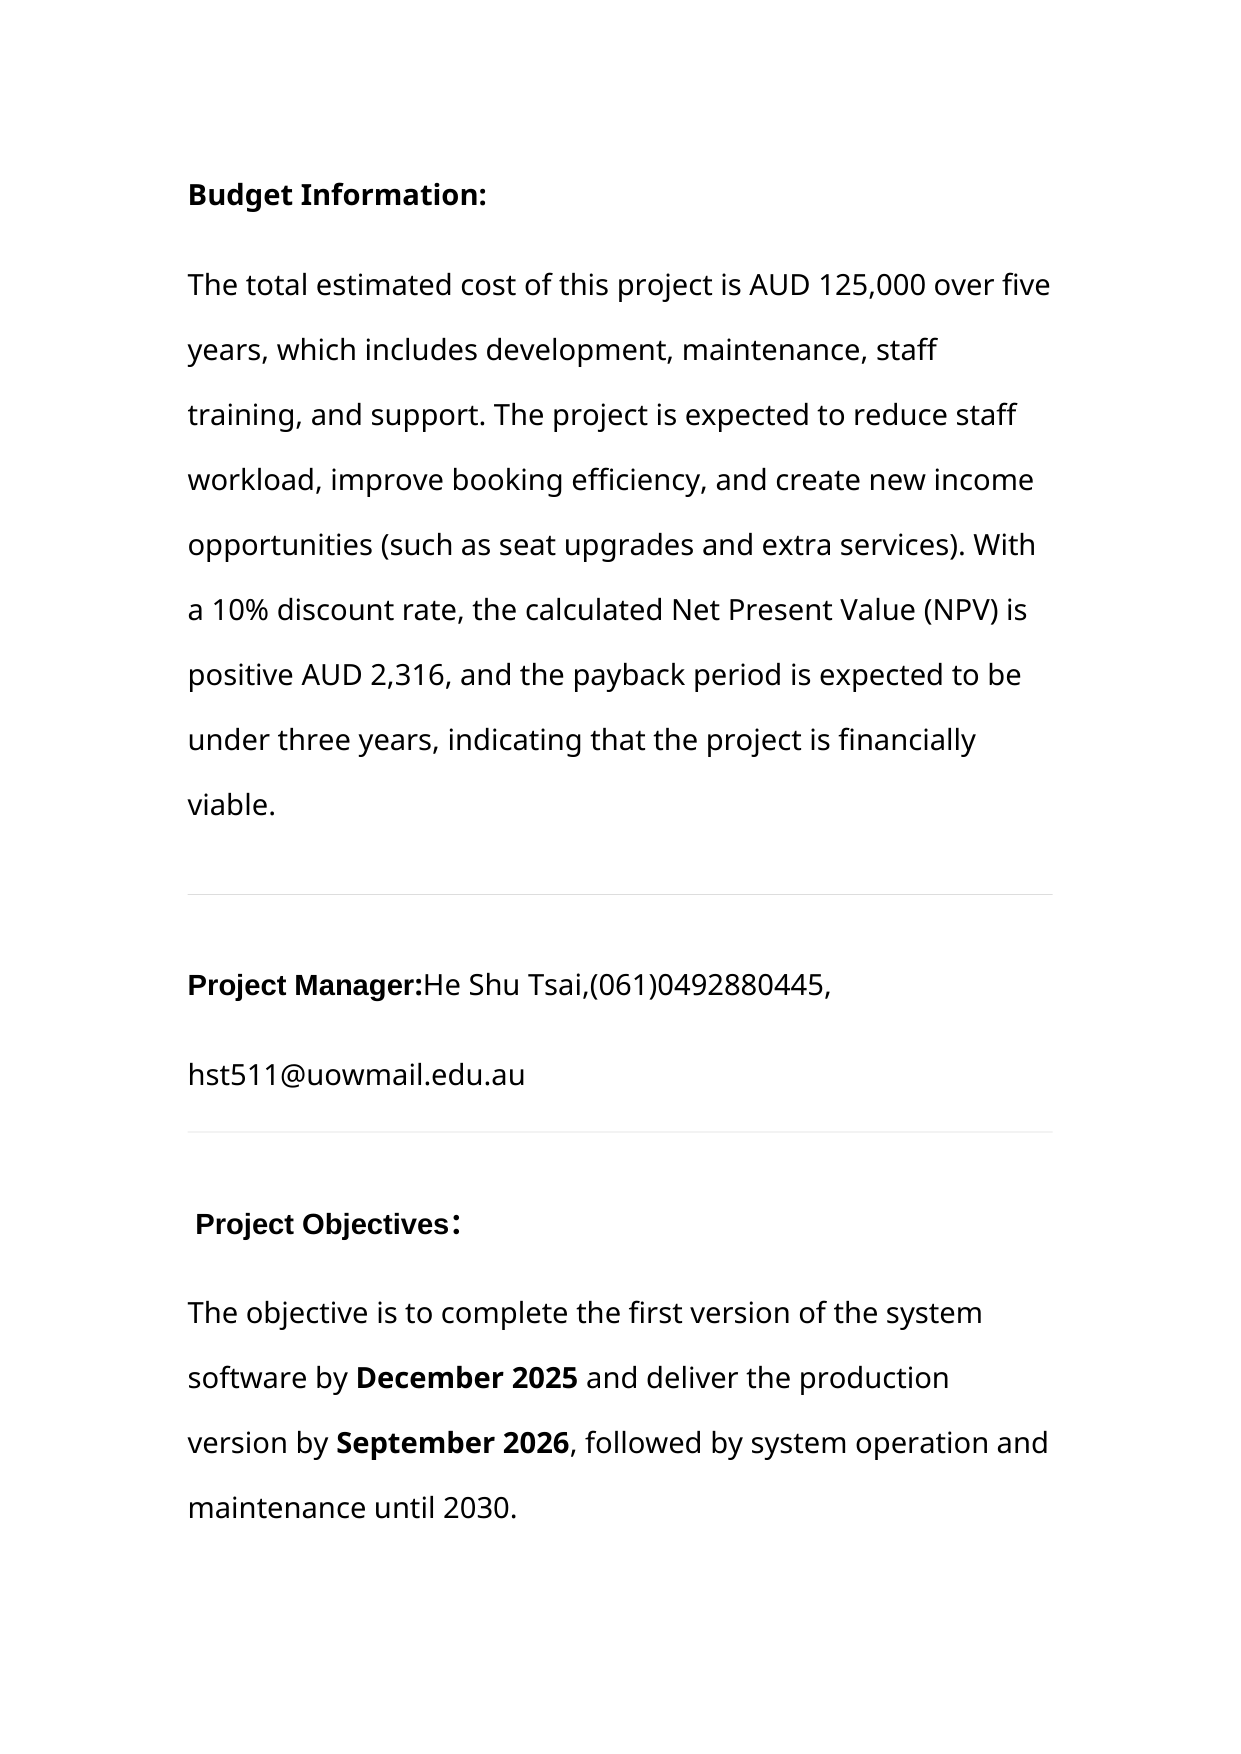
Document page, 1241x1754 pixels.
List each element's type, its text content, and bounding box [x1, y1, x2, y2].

text Budget Information: [187, 162, 1053, 227]
text The objective is to complete the first version of the system software by December 2025 and deliver the production version by September 2026, followed by system operation and maintenance until 2030. [187, 1279, 1053, 1539]
text The total estimated cost of this project is AUD 125,000 over five years, which includes development, maintenance, staff training, and support. The project is expected to reduce staff workload, improve booking efficiency, and create new income opportunities (such as seat upgrades and extra services). With a 10% discount rate, the calculated Net Present Value (NPV) is positive AUD 2,316, and the payback period is expected to be under three years, indicating that the project is financially viable. [187, 252, 1053, 837]
text Project Manager:He Shu Tsai,(061)0492880445, [187, 952, 1053, 1017]
text hst511@uowmail.edu.au [187, 1042, 1053, 1107]
text Project Objectives： [187, 1189, 1053, 1254]
